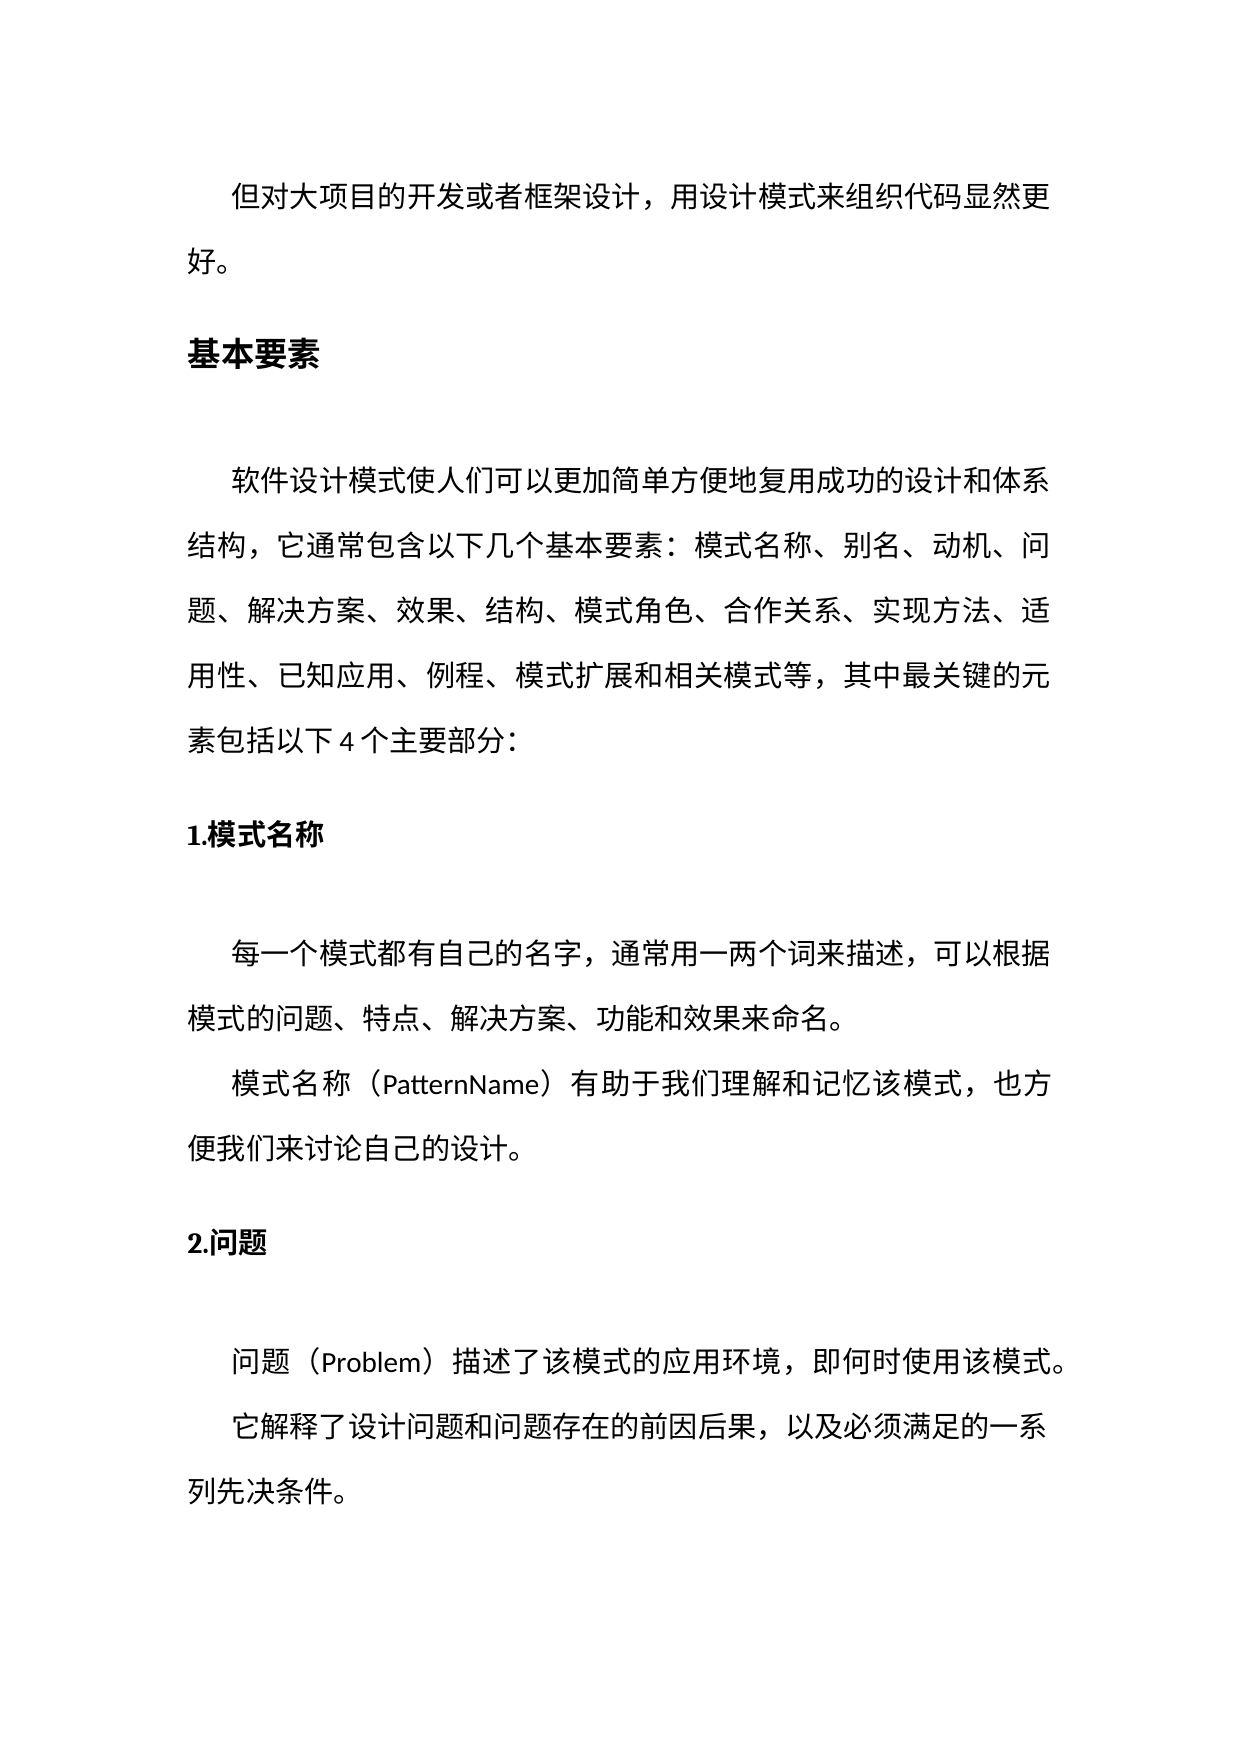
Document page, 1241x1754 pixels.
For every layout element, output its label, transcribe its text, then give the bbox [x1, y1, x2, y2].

text 问题（Problem）描述了该模式的应用环境，即何时使用该模式。它解释了设计问题和问题存在的前因后果，以及必须满足的一系 [231, 1327, 1053, 1457]
subtitle 基本要素 [187, 319, 1053, 384]
text 模式名称（PatternName）有助于我们理解和记忆该模式，也方便我们来讨论自己的设计。 [187, 1049, 1053, 1179]
text 每一个模式都有自己的名字，通常用一两个词来描述，可以根据模式的问题、特点、解决方案、功能和效果来命名。 [187, 919, 1053, 1049]
text 但对大项目的开发或者框架设计，用设计模式来组织代码显然更好。 [187, 162, 1053, 292]
subtitle 1.模式名称 [187, 800, 1053, 865]
text 软件设计模式使人们可以更加简单方便地复用成功的设计和体系结构，它通常包含以下几个基本要素：模式名称、别名、动机、问题、解决方案、效果、结构、模式角色、合作关系、实现方法、适用性、已知应用、例程、模式扩展和相关模式等，其中最关键的元素包括以下4个主要部分： [187, 446, 1053, 771]
text 列先决条件。 [187, 1457, 1053, 1522]
subtitle 2.问题 [187, 1208, 1053, 1273]
